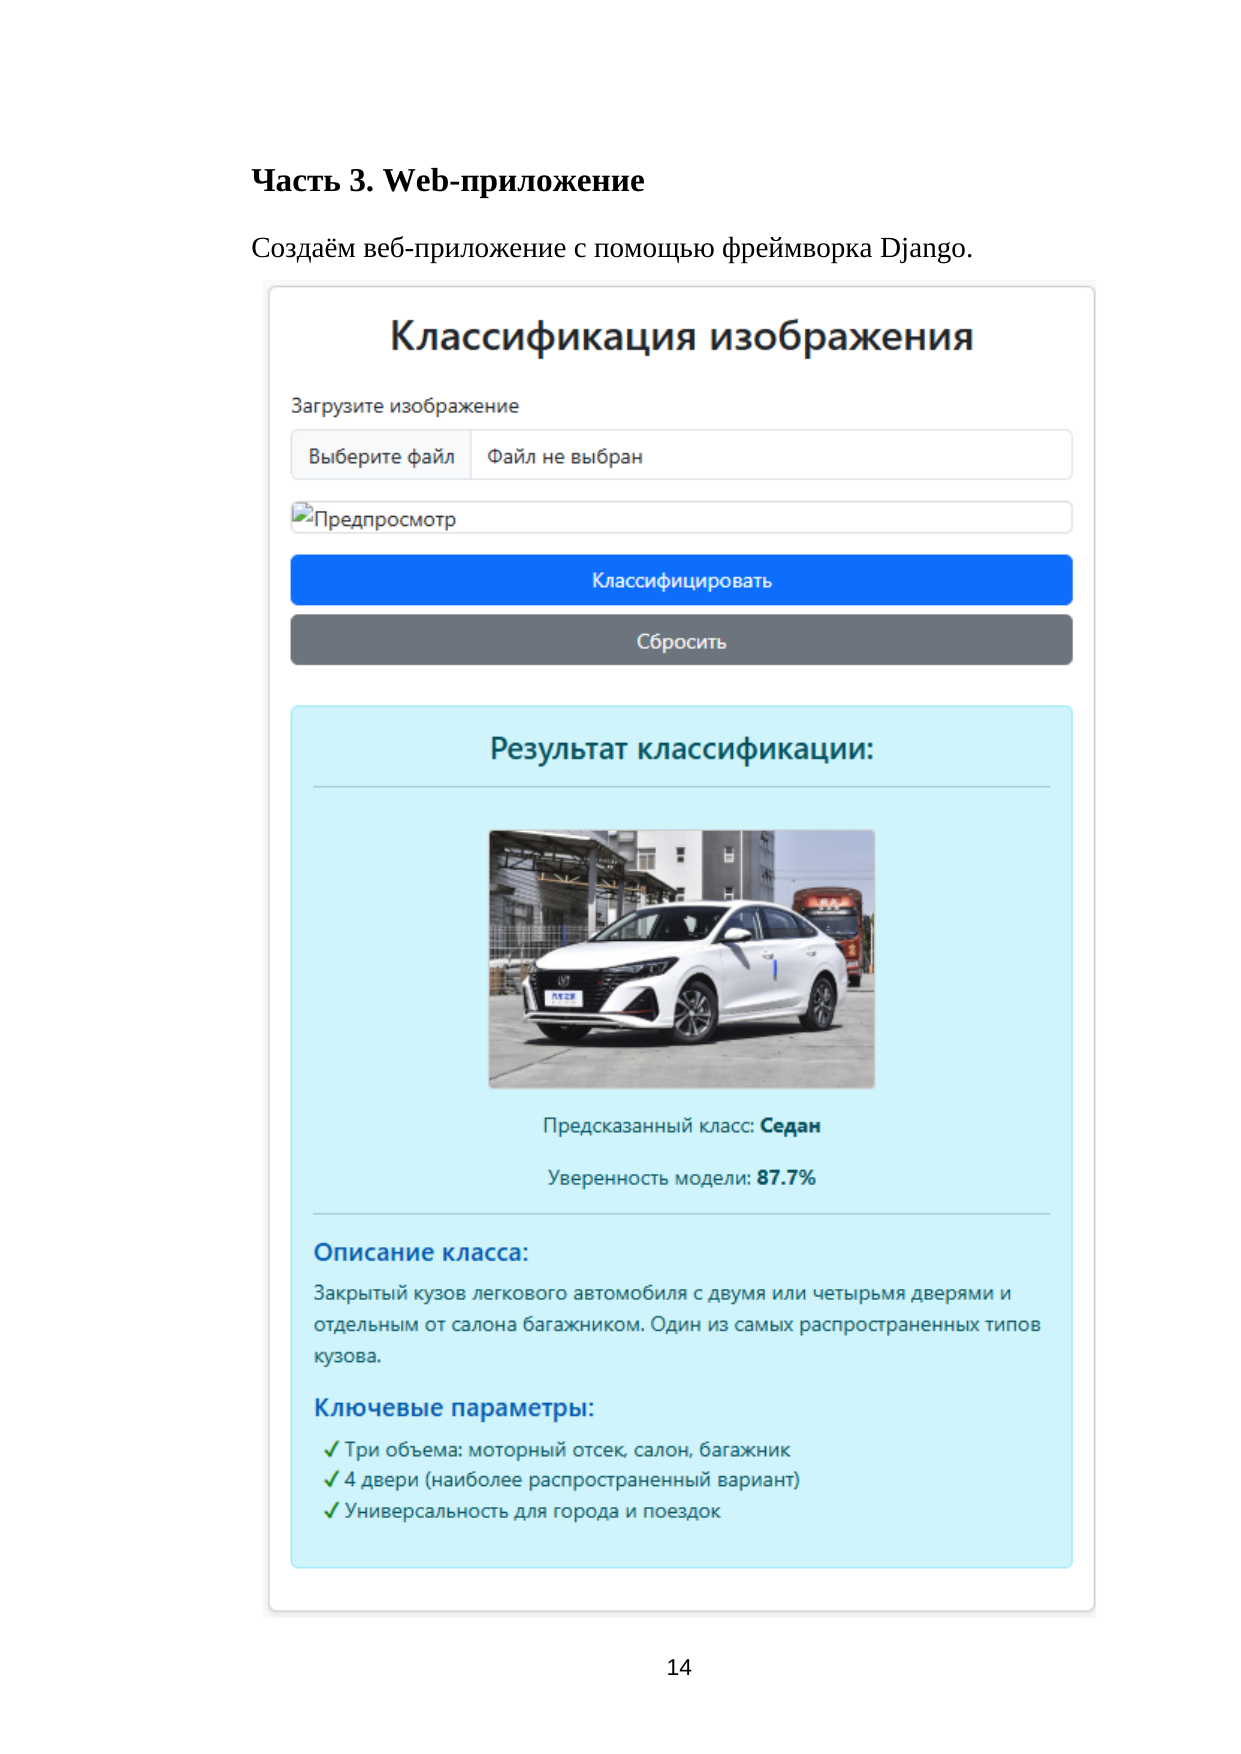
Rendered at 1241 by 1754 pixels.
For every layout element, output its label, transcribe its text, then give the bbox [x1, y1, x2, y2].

text Создаём веб-приложение с помощью фреймворка Django. [177, 230, 1181, 263]
picture [262, 280, 1097, 1618]
subtitle Часть 3. Web-приложение [177, 160, 1181, 198]
